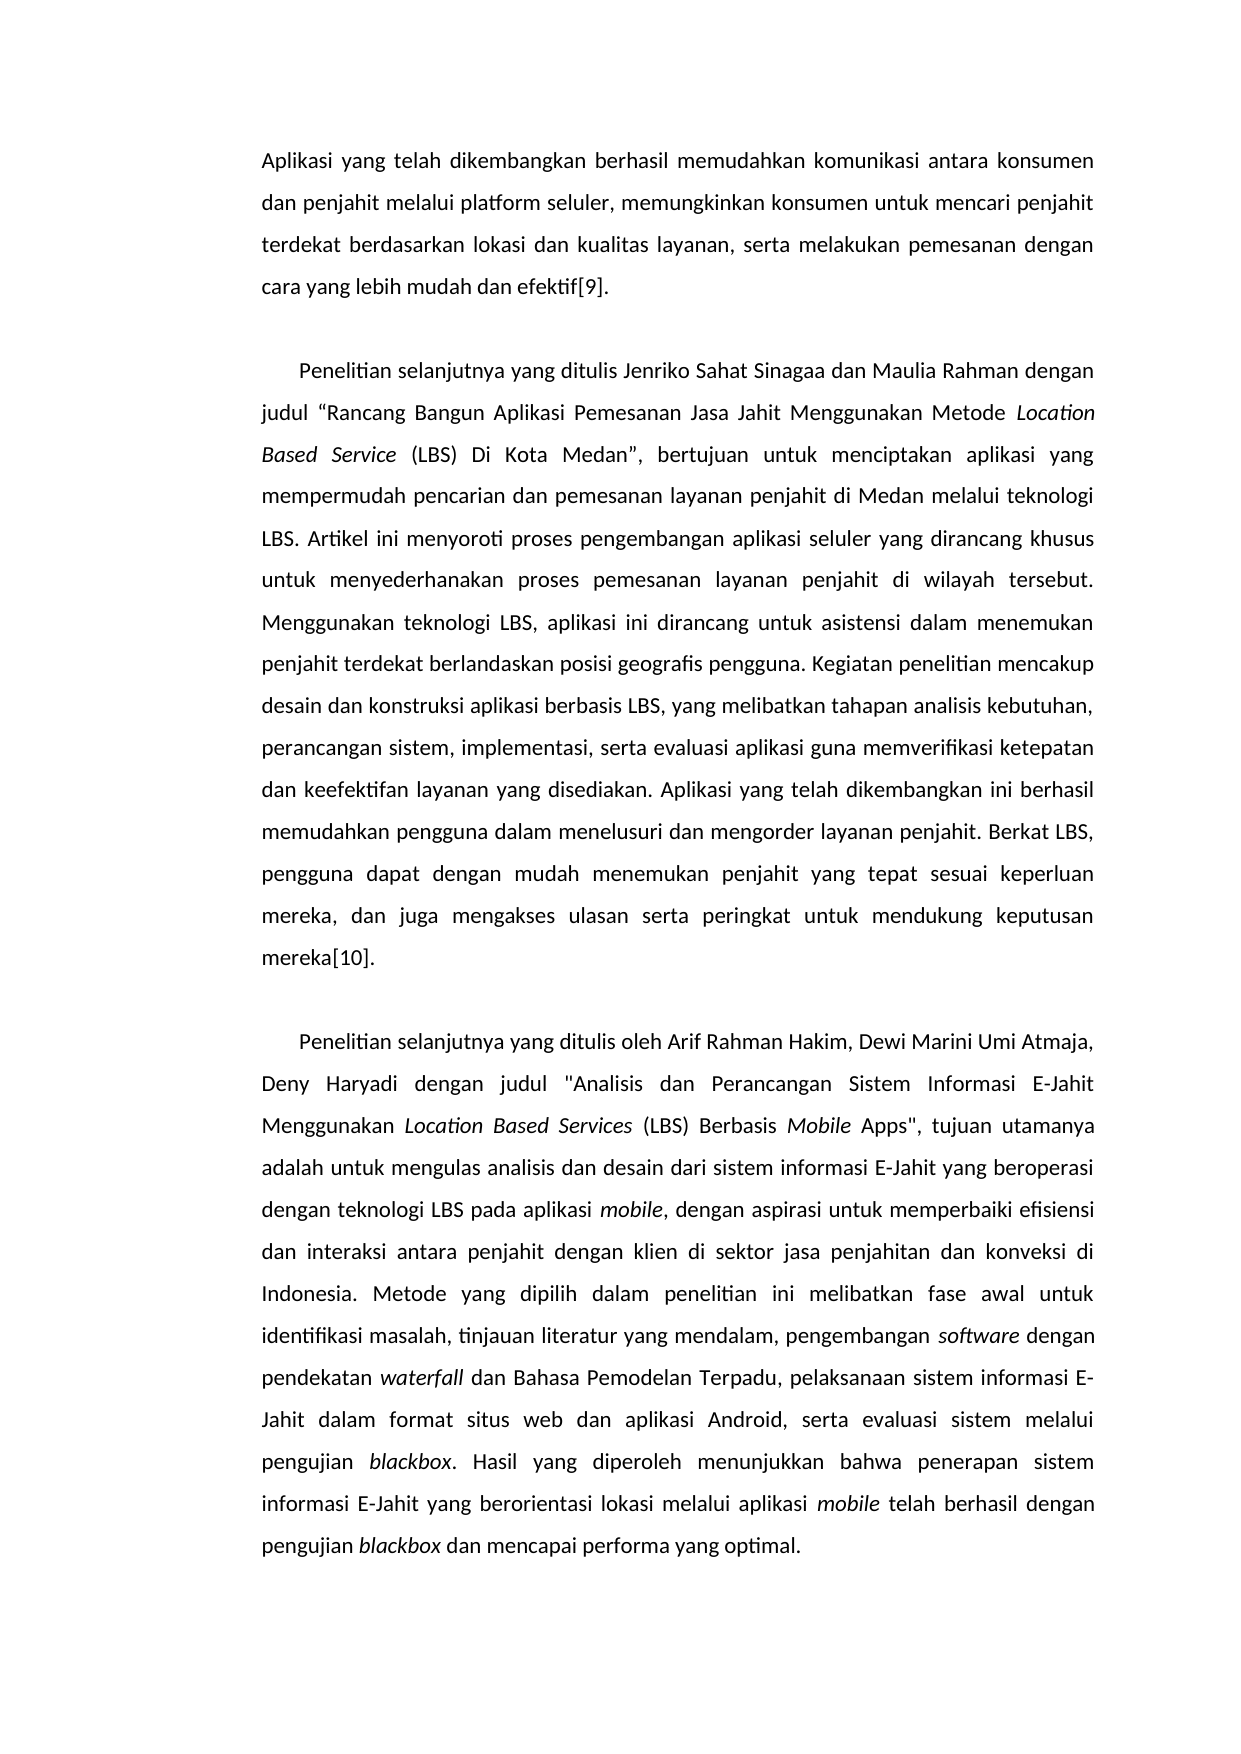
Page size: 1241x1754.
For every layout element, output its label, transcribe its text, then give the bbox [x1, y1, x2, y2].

text Penelitian selanjutnya yang ditulis oleh Arif Rahman Hakim, Dewi Marini Umi Atmaja, Deny Haryadi dengan judul "Analisis dan Perancangan Sistem Informasi E-Jahit Menggunakan Location Based Services (LBS) Berbasis Mobile Apps", tujuan utamanya adalah untuk mengulas analisis dan desain dari sistem informasi E-Jahit yang beroperasi dengan teknologi LBS pada aplikasi mobile, dengan aspirasi untuk memperbaiki efisiensi dan interaksi antara penjahit dengan klien di sektor jasa penjahitan dan konveksi di Indonesia. Metode yang dipilih dalam penelitian ini melibatkan fase awal untuk identifikasi masalah, tinjauan literatur yang mendalam, pengembangan software dengan pendekatan waterfall dan Bahasa Pemodelan Terpadu, pelaksanaan sistem informasi E-Jahit dalam format situs web dan aplikasi Android, serta evaluasi sistem melalui pengujian blackbox. Hasil yang diperoleh menunjukkan bahwa penerapan sistem informasi E-Jahit yang berorientasi lokasi melalui aplikasi mobile telah berhasil dengan pengujian blackbox dan mencapai performa yang optimal. [261, 1027, 1095, 1559]
text Aplikasi yang telah dikembangkan berhasil memudahkan komunikasi antara konsumen dan penjahit melalui platform seluler, memungkinkan konsumen untuk mencari penjahit terdekat berdasarkan lokasi dan kualitas layanan, serta melakukan pemesanan dengan cara yang lebih mudah dan efektif. [261, 146, 1095, 300]
text Penelitian selanjutnya yang ditulis Jenriko Sahat Sinagaa dan Maulia Rahman dengan judul “Rancang Bangun Aplikasi Pemesanan Jasa Jahit Menggunakan Metode Location Based Service (LBS) Di Kota Medan”, bertujuan untuk menciptakan aplikasi yang mempermudah pencarian dan pemesanan layanan penjahit di Medan melalui teknologi LBS. Artikel ini menyoroti proses pengembangan aplikasi seluler yang dirancang khusus untuk menyederhanakan proses pemesanan layanan penjahit di wilayah tersebut. Menggunakan teknologi LBS, aplikasi ini dirancang untuk asistensi dalam menemukan penjahit terdekat berlandaskan posisi geografis pengguna. Kegiatan penelitian mencakup desain dan konstruksi aplikasi berbasis LBS, yang melibatkan tahapan analisis kebutuhan, perancangan sistem, implementasi, serta evaluasi aplikasi guna memverifikasi ketepatan dan keefektifan layanan yang disediakan. Aplikasi yang telah dikembangkan ini berhasil memudahkan pengguna dalam menelusuri dan mengorder layanan penjahit. Berkat LBS, pengguna dapat dengan mudah menemukan penjahit yang tepat sesuai keperluan mereka, dan juga mengakses ulasan serta peringkat untuk mendukung keputusan mereka. [261, 356, 1095, 971]
